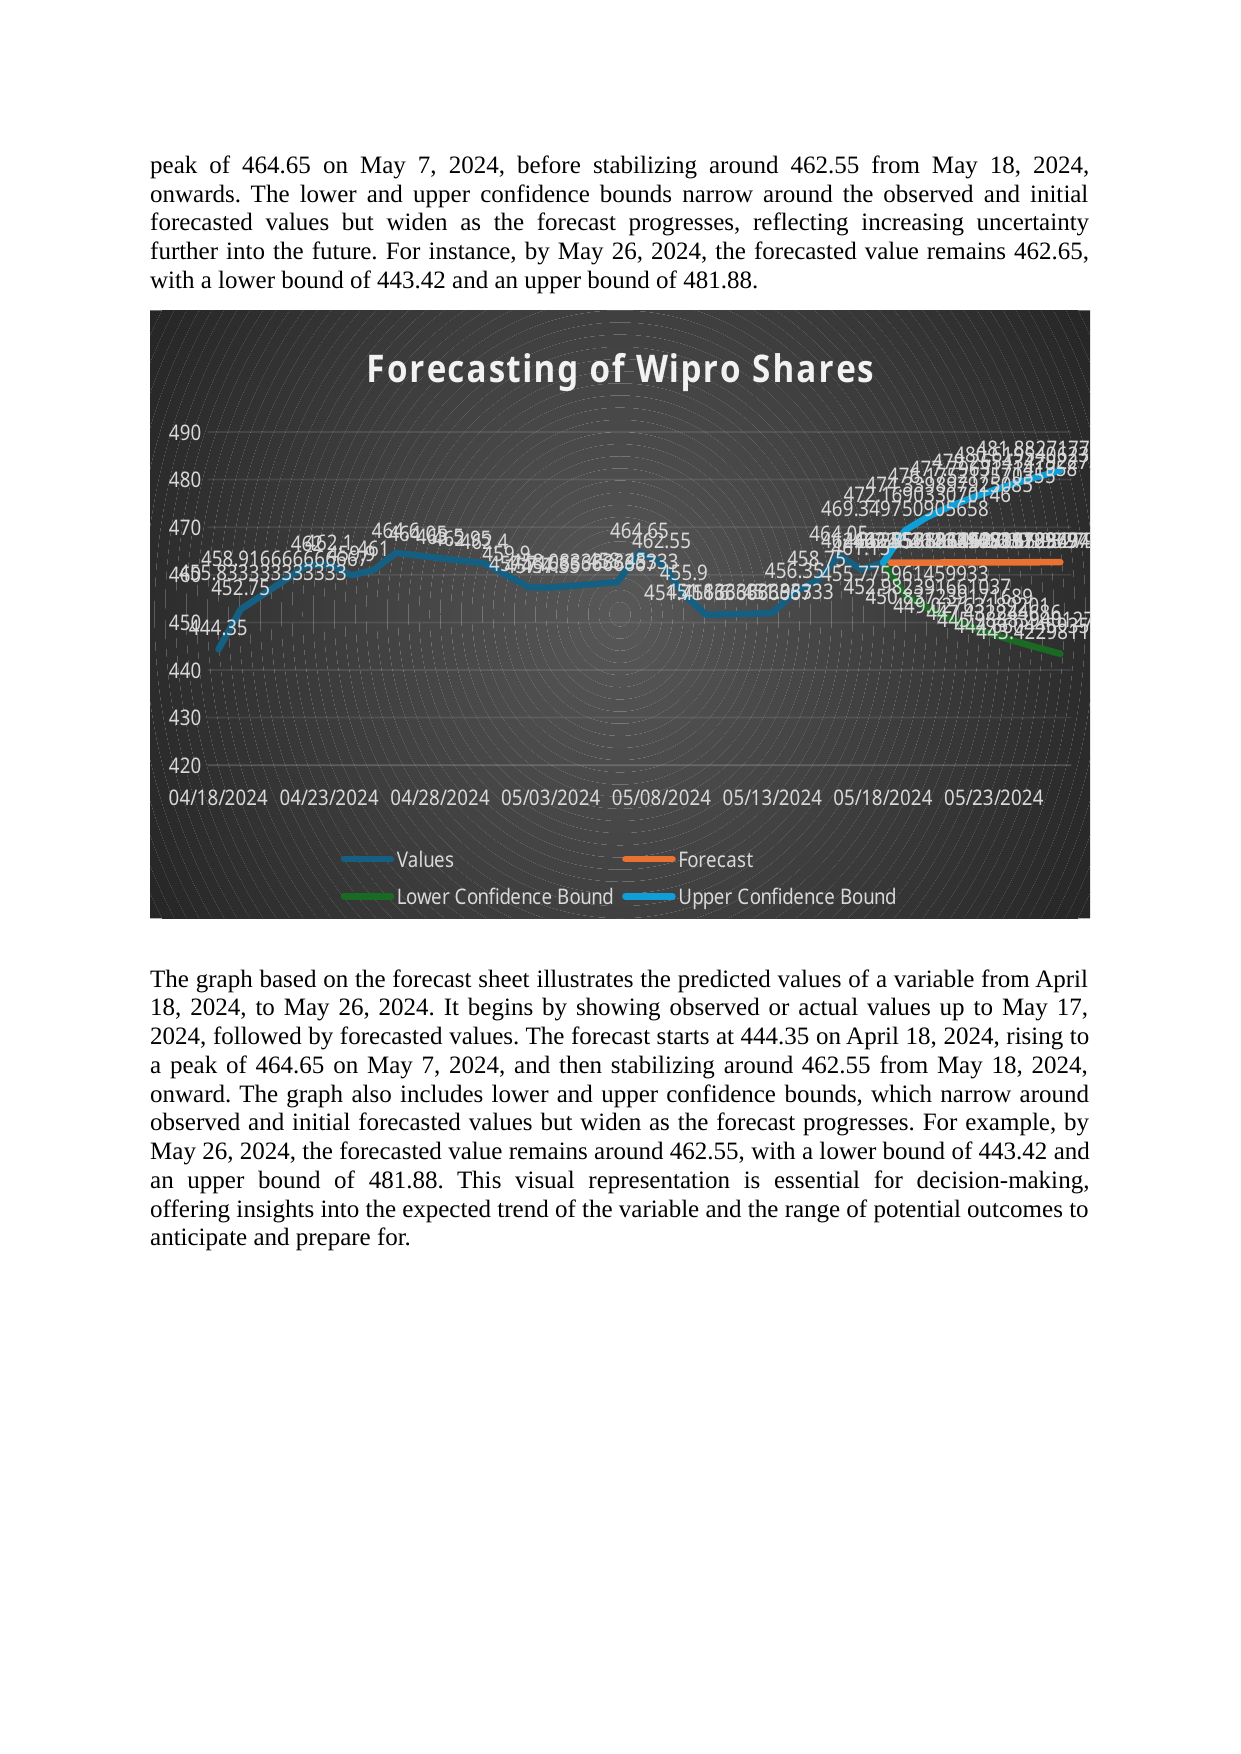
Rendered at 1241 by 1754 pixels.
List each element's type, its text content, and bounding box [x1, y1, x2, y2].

text The graph based on the forecast sheet illustrates the predicted values of a variable from April 18, 2024, to May 26, 2024. It begins by showing observed or actual values up to May 17, 2024, followed by forecasted values. The forecast starts at 444.35 on April 18, 2024, rising to a peak of 464.65 on May 7, 2024, and then stabilizing around 462.55 from May 18, 2024, onward. The graph also includes lower and upper confidence bounds, which narrow around observed and initial forecasted values but widen as the forecast progresses. For example, by May 26, 2024, the forecasted value remains around 462.55, with a lower bound of 443.42 and an upper bound of 481.88. This visual representation is essential for decision-making, offering insights into the expected trend of the variable and the range of potential outcomes to anticipate and prepare for. [150, 935, 1090, 1251]
